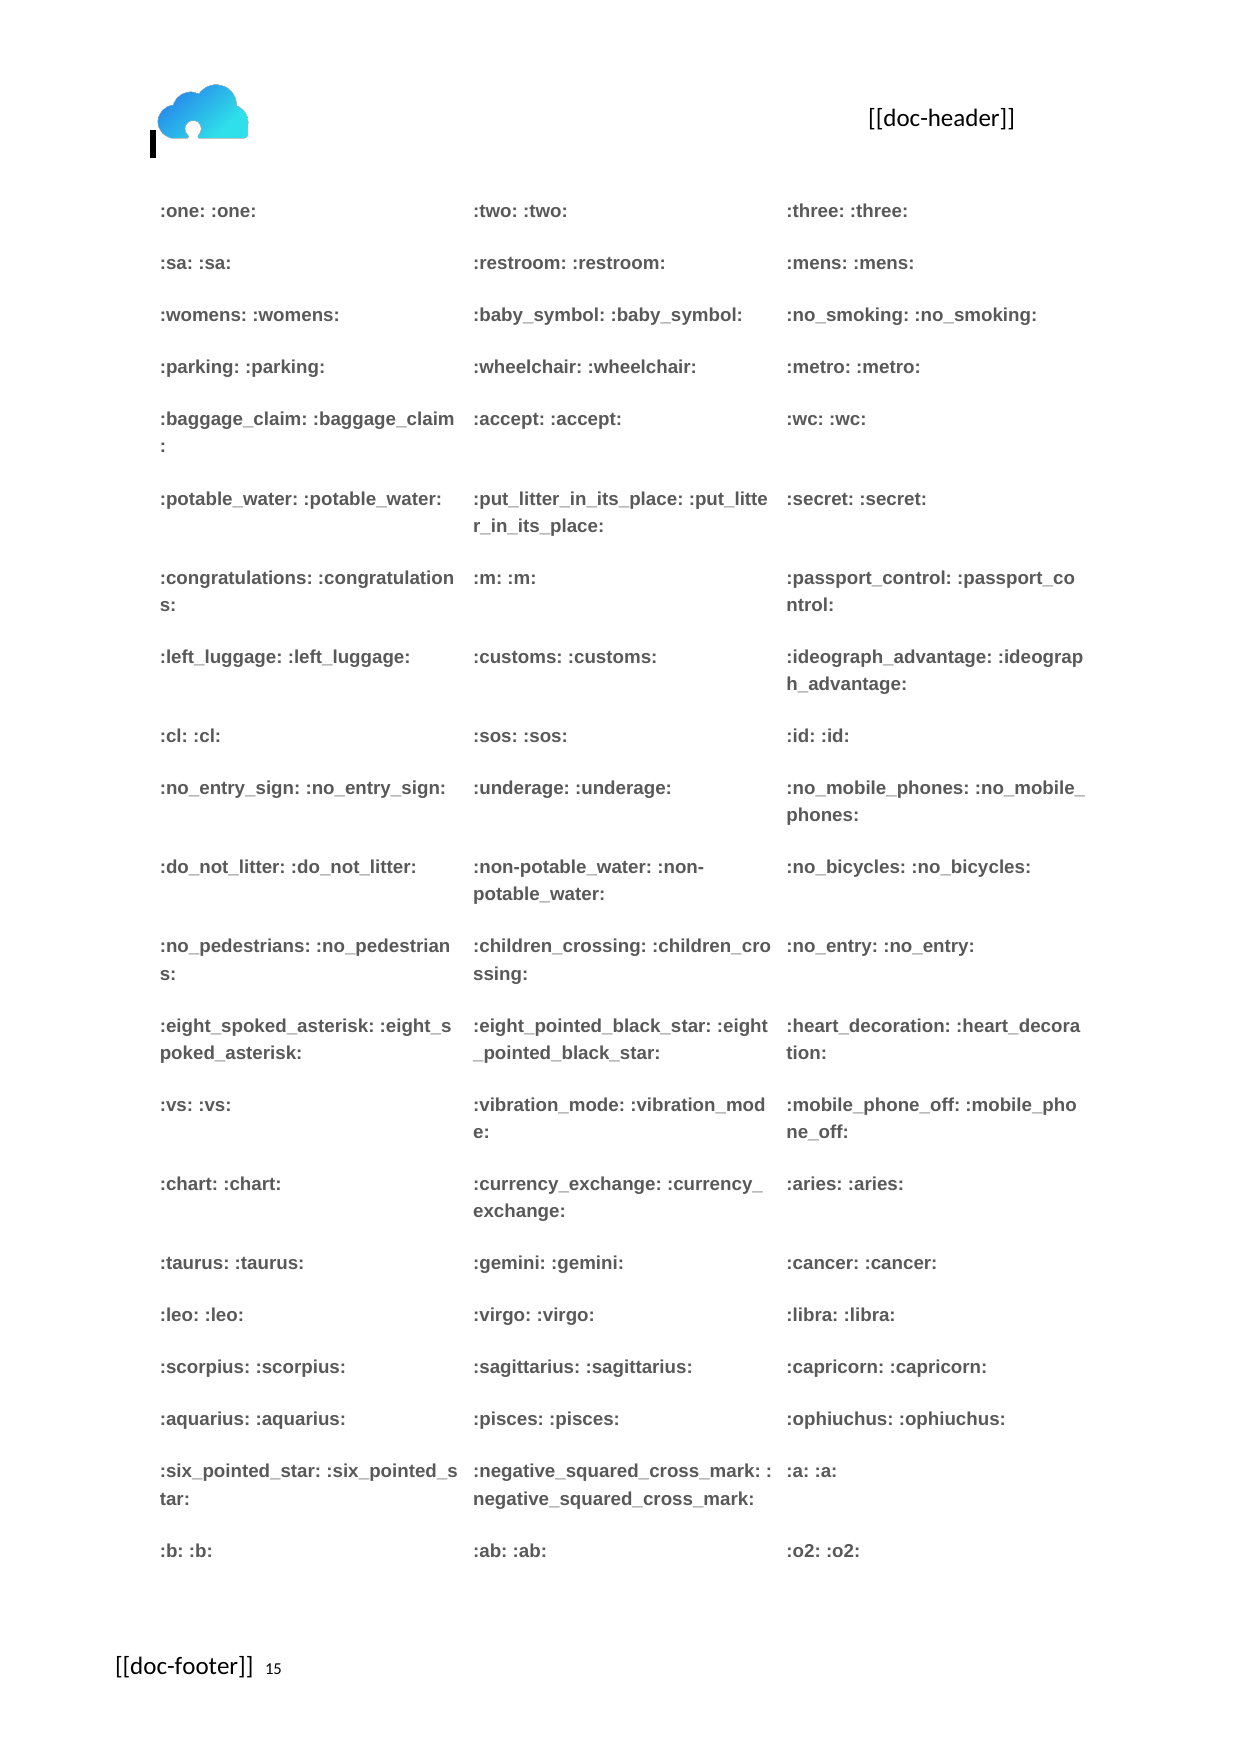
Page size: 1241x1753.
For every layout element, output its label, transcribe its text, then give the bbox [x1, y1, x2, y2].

table_cell :no_mobile_phones: :no_mobile_phones: [781, 760, 1094, 839]
table_cell :customs: :customs: [468, 629, 781, 708]
table_cell :metro: :metro: [781, 340, 1094, 392]
table_cell :parking: :parking: [154, 340, 467, 392]
table_cell :no_entry: :no_entry: [781, 919, 1094, 998]
table_cell :mobile_phone_off: :mobile_phone_off: [781, 1077, 1094, 1156]
table_cell :cancer: :cancer: [781, 1235, 1094, 1287]
table_cell :no_smoking: :no_smoking: [781, 288, 1094, 339]
table_cell :heart_decoration: :heart_decoration: [781, 998, 1094, 1077]
table_cell :no_entry_sign: :no_entry_sign: [154, 760, 467, 839]
table_cell :o2: :o2: [781, 1523, 1094, 1575]
table_cell :ideograph_advantage: :ideograph_advantage: [781, 629, 1094, 708]
table_cell :b: :b: [154, 1523, 467, 1575]
table_cell :secret: :secret: [781, 471, 1094, 550]
table_cell :a: :a: [781, 1444, 1094, 1523]
table_cell :chart: :chart: [154, 1156, 467, 1235]
table_cell :sa: :sa: [154, 235, 467, 287]
table_cell :virgo: :virgo: [468, 1288, 781, 1339]
table_cell :restroom: :restroom: [468, 235, 781, 287]
picture [156, 73, 249, 153]
table_cell :do_not_litter: :do_not_litter: [154, 840, 467, 919]
table_cell :womens: :womens: [154, 288, 467, 339]
table_cell :leo: :leo: [154, 1288, 467, 1339]
table_cell :wc: :wc: [781, 392, 1094, 471]
table_cell :ophiuchus: :ophiuchus: [781, 1392, 1094, 1444]
table_cell :scorpius: :scorpius: [154, 1340, 467, 1392]
table_cell :baggage_claim: :baggage_claim: [154, 392, 467, 471]
table_cell :negative_squared_cross_mark: :negative_squared_cross_mark: [468, 1444, 781, 1523]
table_cell :congratulations: :congratulations: [154, 550, 467, 629]
table_cell :pisces: :pisces: [468, 1392, 781, 1444]
table_cell :six_pointed_star: :six_pointed_star: [154, 1444, 467, 1523]
table_cell :no_pedestrians: :no_pedestrians: [154, 919, 467, 998]
table_cell :mens: :mens: [781, 235, 1094, 287]
table_cell :children_crossing: :children_crossing: [468, 919, 781, 998]
table_cell :vibration_mode: :vibration_mode: [468, 1077, 781, 1156]
table_cell :eight_pointed_black_star: :eight_pointed_black_star: [468, 998, 781, 1077]
table_cell :ab: :ab: [468, 1523, 781, 1575]
table_cell :underage: :underage: [468, 760, 781, 839]
table_cell :id: :id: [781, 708, 1094, 760]
table_cell :cl: :cl: [154, 708, 467, 760]
table_cell :aries: :aries: [781, 1156, 1094, 1235]
table_cell :eight_spoked_asterisk: :eight_spoked_asterisk: [154, 998, 467, 1077]
table_cell :m: :m: [468, 550, 781, 629]
table_header :one: :one: [154, 183, 467, 235]
table_header :three: :three: [781, 183, 1094, 235]
table_cell :vs: :vs: [154, 1077, 467, 1156]
table_cell :no_bicycles: :no_bicycles: [781, 840, 1094, 919]
table_cell :non-potable_water: :non-potable_water: [468, 840, 781, 919]
table_cell :potable_water: :potable_water: [154, 471, 467, 550]
table_cell :taurus: :taurus: [154, 1235, 467, 1287]
table_cell :aquarius: :aquarius: [154, 1392, 467, 1444]
table_cell :libra: :libra: [781, 1288, 1094, 1339]
table_header :two: :two: [468, 183, 781, 235]
table_cell :capricorn: :capricorn: [781, 1340, 1094, 1392]
table_cell :passport_control: :passport_control: [781, 550, 1094, 629]
table_cell :sos: :sos: [468, 708, 781, 760]
table_cell :wheelchair: :wheelchair: [468, 340, 781, 392]
table_cell :left_luggage: :left_luggage: [154, 629, 467, 708]
table_cell :put_litter_in_its_place: :put_litter_in_its_place: [468, 471, 781, 550]
table_cell :gemini: :gemini: [468, 1235, 781, 1287]
table_cell :accept: :accept: [468, 392, 781, 471]
table_cell :baby_symbol: :baby_symbol: [468, 288, 781, 339]
table_cell :sagittarius: :sagittarius: [468, 1340, 781, 1392]
table_cell :currency_exchange: :currency_exchange: [468, 1156, 781, 1235]
